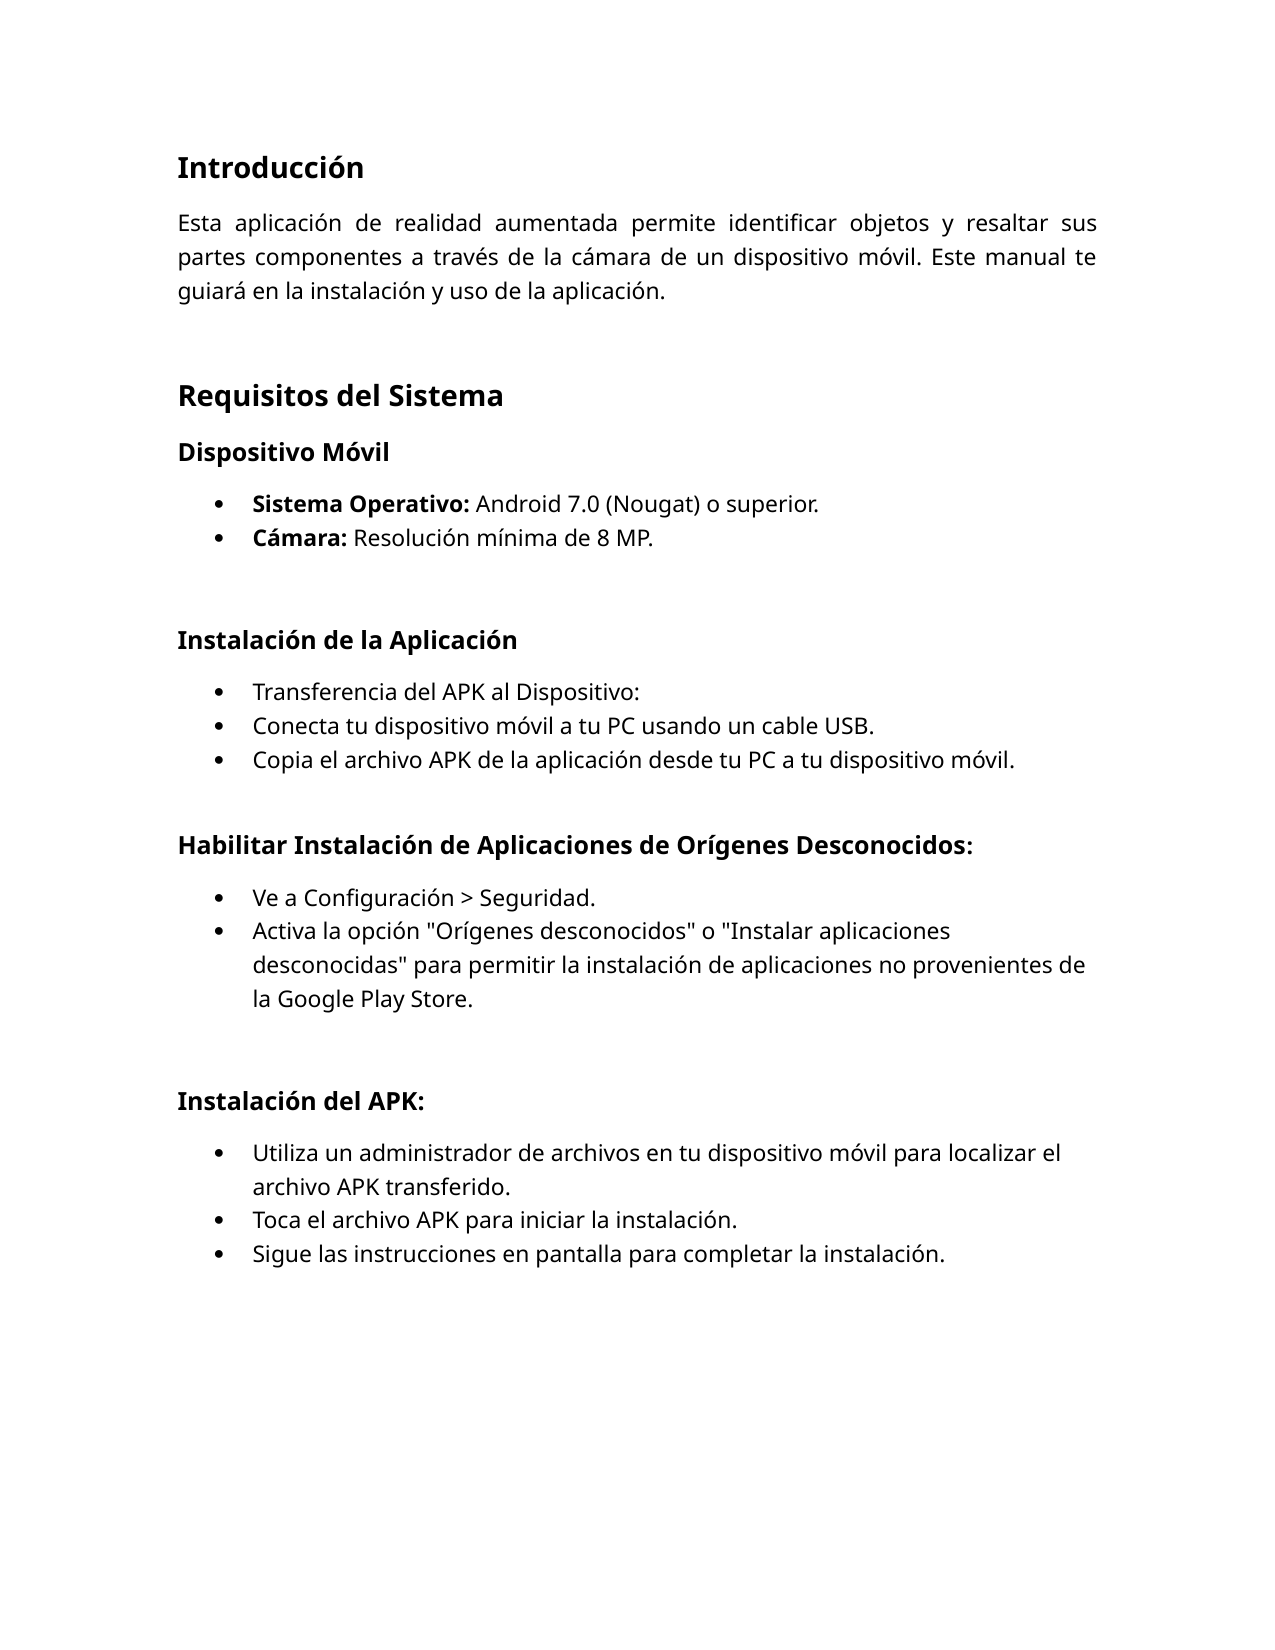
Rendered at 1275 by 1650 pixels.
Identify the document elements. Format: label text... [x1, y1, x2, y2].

list Sistema Operativo: Android 7.0 (Nougat) o superior. [215, 488, 1098, 519]
list Ve a Configuración > Seguridad. [215, 881, 1098, 913]
list Activa la opción "Orígenes desconocidos" o "Instalar aplicaciones desconocidas" para permitir la instalación de aplicaciones no provenientes de la Google Play Store. [215, 915, 1098, 1014]
list Utiliza un administrador de archivos en tu dispositivo móvil para localizar el archivo APK transferido. [215, 1137, 1098, 1202]
text Dispositivo Móvil [177, 435, 1098, 469]
text Requisitos del Sistema [177, 375, 1098, 415]
list Copia el archivo APK de la aplicación desde tu PC a tu dispositivo móvil. [215, 744, 1098, 775]
list Sigue las instrucciones en pantalla para completar la instalación. [215, 1238, 1098, 1269]
text Introducción [177, 148, 1098, 187]
text Habilitar Instalación de Aplicaciones de Orígenes Desconocidos: [177, 828, 1098, 862]
text Instalación del APK: [177, 1083, 1098, 1118]
list Toca el archivo APK para iniciar la instalación. [215, 1204, 1098, 1236]
list Transferencia del APK al Dispositivo: [215, 676, 1098, 708]
list Conecta tu dispositivo móvil a tu PC usando un cable USB. [215, 710, 1098, 741]
list Cámara: Resolución mínima de 8 MP. [215, 522, 1098, 553]
text Instalación de la Aplicación [177, 623, 1098, 657]
text Esta aplicación de realidad aumentada permite identificar objetos y resaltar sus partes componentes a través de la cámara de un dispositivo móvil. Este manual te guiará en la instalación y uso de la aplicación. [177, 207, 1098, 306]
